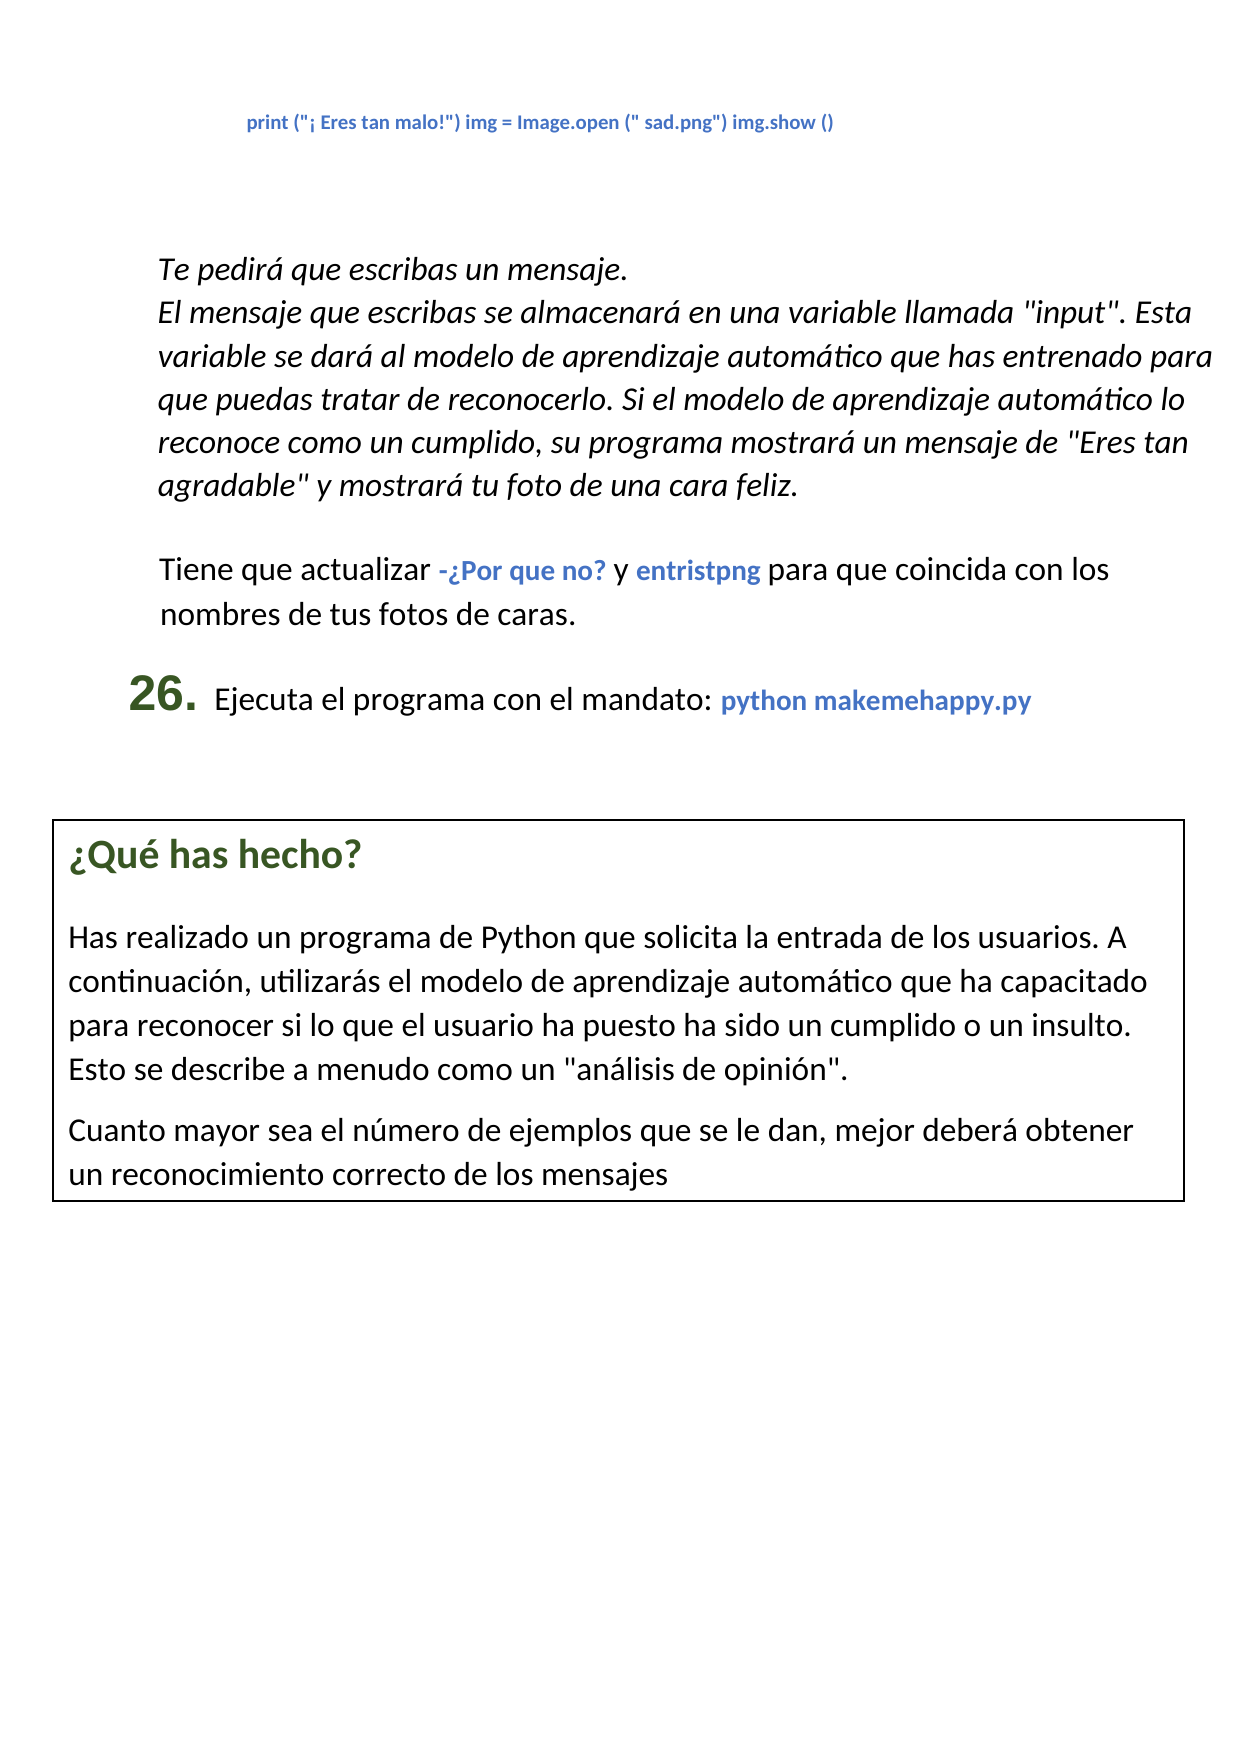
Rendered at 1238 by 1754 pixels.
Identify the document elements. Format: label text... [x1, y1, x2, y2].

text El mensaje que escribas se almacenará en una variable llamada "input". Esta variable se dará al modelo de aprendizaje automático que has entrenado para que puedas tratar de reconocerlo. Si el modelo de aprendizaje automático lo reconoce como un cumplido, su programa mostrará un mensaje de "Eres tan agradable" y mostrará tu foto de una cara feliz. [157, 291, 1222, 505]
text Te pedirá que escribas un mensaje. [157, 248, 1222, 289]
list Ejecuta el programa con el mandato: python makemehappy.py [128, 663, 1222, 721]
text Tiene que actualizar -¿Por que no? y entristpng para que coincida con los nombres de tus fotos de caras. [159, 548, 1222, 634]
subtitle print ("¡ Eres tan malo!") img = Image.open (" sad.png") img.show () [246, 109, 1212, 134]
